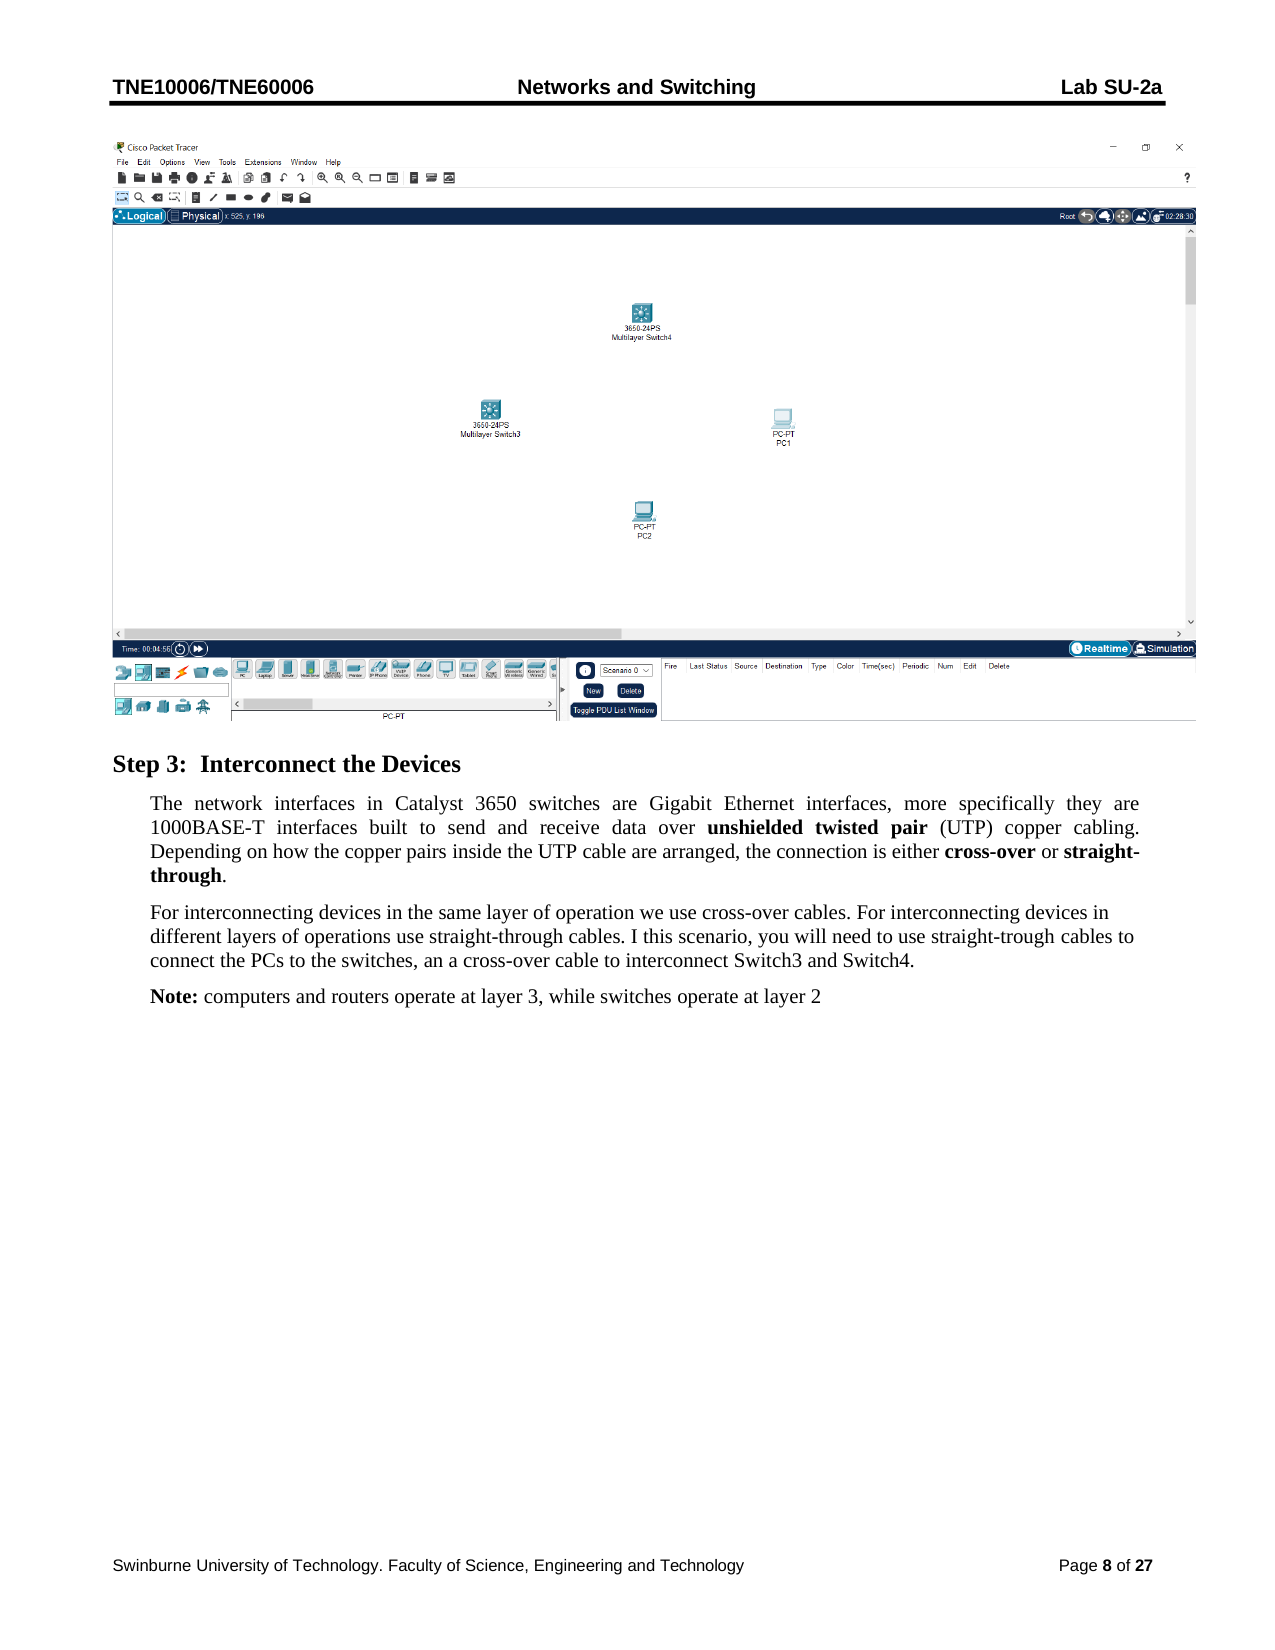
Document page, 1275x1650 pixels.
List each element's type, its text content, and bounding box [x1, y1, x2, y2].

text For interconnecting devices in the same layer of operation we use cross-over cables. For interconnecting devices in different layers of operations use straight-through cables. I this scenario, you will need to use straight-trough cables to connect the PCs to the switches, an a cross-over cable to interconnect Switch3 and Switch4. [150, 899, 1148, 972]
subtitle Step 3: Interconnect the Devices [112, 749, 1173, 778]
picture [155, 213, 162, 219]
text The network interfaces in Catalyst 3650 switches are Gigabit Ethernet interfaces, more specifically they are 1000BASE-T interfaces built to send and receive data over unshielded twisted pair (UTP) copper cabling. Depending on how the copper pairs inside the UTP cable are arranged, the connection is either cross-over or straight-through. [150, 791, 1140, 887]
text Note: computers and routers operate at layer 3, while switches operate at layer 2 [150, 984, 1173, 1008]
picture [112, 139, 1196, 721]
